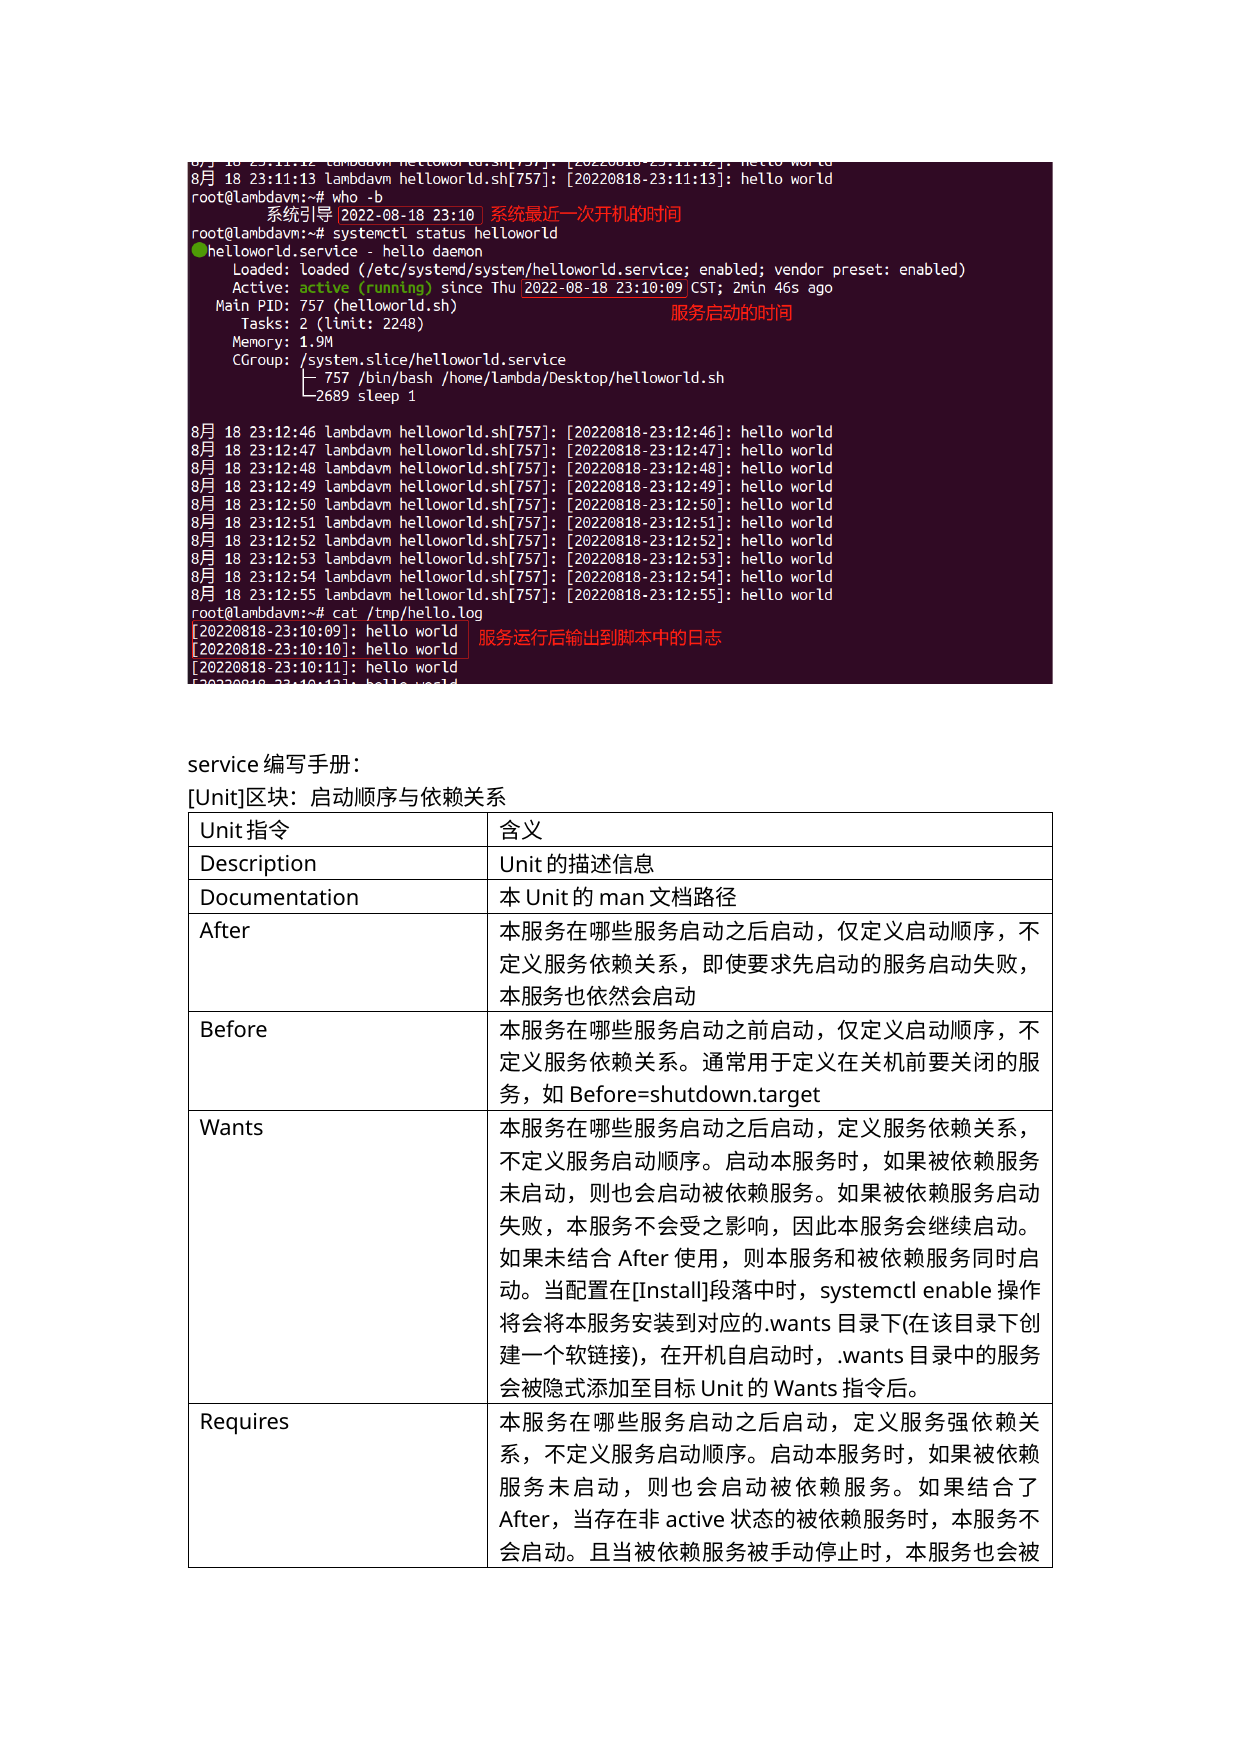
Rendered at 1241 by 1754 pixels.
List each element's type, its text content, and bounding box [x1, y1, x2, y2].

table_cell Description [189, 847, 487, 879]
table_cell After [189, 914, 487, 1011]
table_cell Before [189, 1012, 487, 1110]
table_cell Documentation [189, 880, 487, 913]
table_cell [488, 1404, 1052, 1567]
table_header Unit指令 [189, 813, 487, 846]
table_header 含义 [488, 813, 1052, 846]
table_cell Unit的描述信息 [488, 847, 1052, 879]
table_cell 本服务在哪些服务启动之前启动，仅定义启动顺序，不定义服务依赖关系。通常用于定义在关机前要关闭的服务，如Before=shutdown.target [488, 1012, 1052, 1110]
picture [187, 162, 1053, 684]
table_cell Wants [189, 1111, 487, 1403]
text service编写手册： [187, 747, 1053, 779]
table_cell Requires [189, 1404, 487, 1567]
table_cell 本服务在哪些服务启动之后启动，定义服务依赖关系，不定义服务启动顺序。启动本服务时，如果被依赖服务未启动，则也会启动被依赖服务。如果被依赖服务启动失败，本服务不会受之影响，因此本服务会继续启动。如果未结合After使用，则本服务和被依赖服务同时启动。当配置在[Install]段落中时，systemctl enable操作将会将本服务安装到对应的.wants目录下(在该目录下创建一个软链接)，在开机自启动时，.wants目录中的服务会被隐式添加至目标Unit的Wants指令后。 [488, 1111, 1052, 1403]
table_cell 本服务在哪些服务启动之后启动，仅定义启动顺序，不定义服务依赖关系，即使要求先启动的服务启动失败，本服务也依然会启动 [488, 914, 1052, 1011]
text [Unit]区块：启动顺序与依赖关系 [187, 779, 1053, 812]
table_cell 本Unit的man文档路径 [488, 880, 1052, 913]
